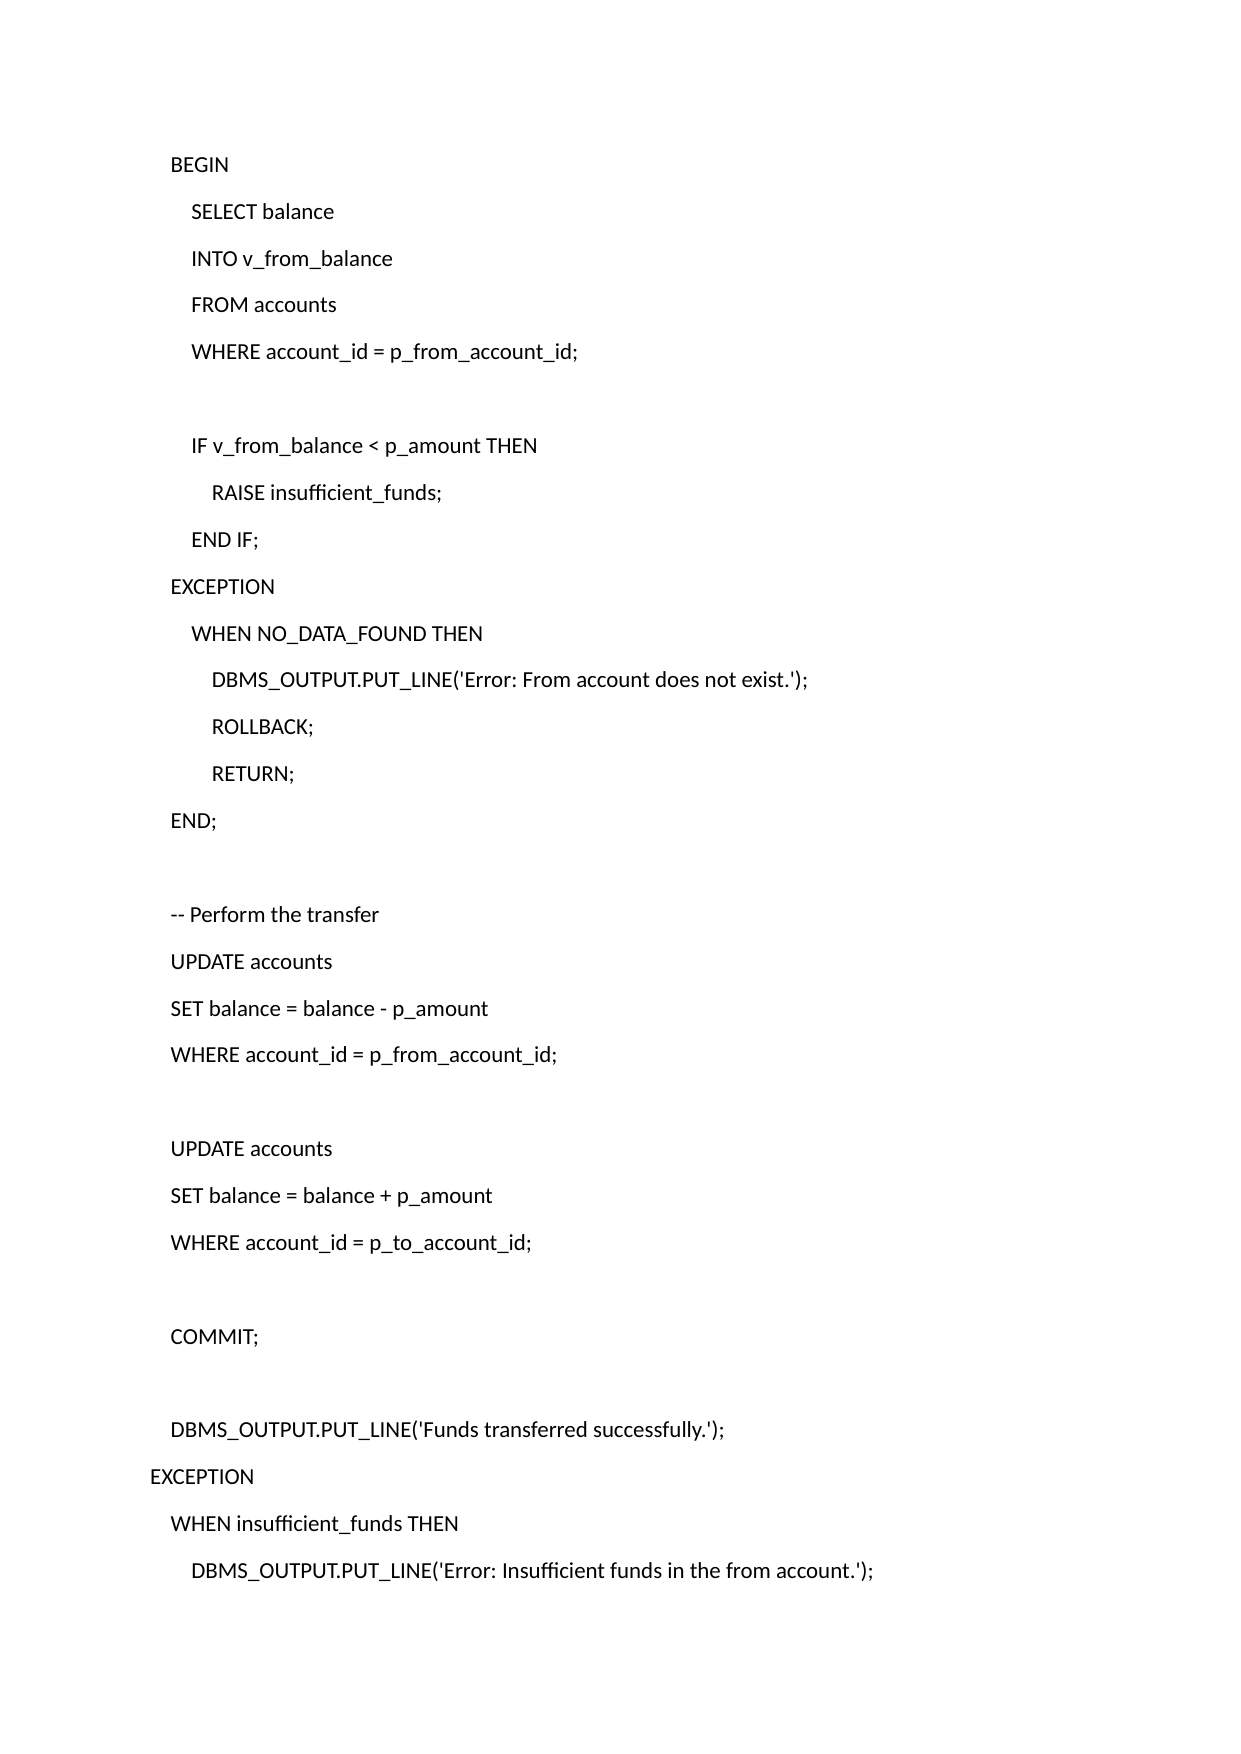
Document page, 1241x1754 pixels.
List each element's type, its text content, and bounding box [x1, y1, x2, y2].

text DBMS_OUTPUT.PUT_LINE('Error: From account does not exist.'); [150, 666, 1090, 694]
text WHEN NO_DATA_FOUND THEN [150, 619, 1090, 647]
text WHEN insufficient_funds THEN [150, 1509, 1090, 1537]
text SET balance = balance - p_amount [150, 994, 1090, 1022]
text DBMS_OUTPUT.PUT_LINE('Error: Insufficient funds in the from account.'); [150, 1556, 1090, 1584]
text RAISE insufficient_funds; [150, 478, 1090, 506]
text UPDATE accounts [150, 947, 1090, 975]
text EXCEPTION [150, 572, 1090, 600]
text SELECT balance [150, 197, 1090, 225]
text END IF; [150, 525, 1090, 553]
text RETURN; [150, 759, 1090, 787]
text EXCEPTION [150, 1462, 1090, 1491]
text END; [150, 806, 1090, 834]
text WHERE account_id = p_to_account_id; [150, 1228, 1090, 1256]
text SET balance = balance + p_amount [150, 1181, 1090, 1209]
text DBMS_OUTPUT.PUT_LINE('Funds transferred successfully.'); [150, 1416, 1090, 1444]
text IF v_from_balance < p_amount THEN [150, 431, 1090, 459]
text WHERE account_id = p_from_account_id; [150, 1041, 1090, 1069]
text UPDATE accounts [150, 1134, 1090, 1162]
text COMMIT; [150, 1322, 1090, 1350]
text FROM accounts [150, 291, 1090, 319]
text -- Perform the transfer [150, 900, 1090, 928]
text INTO v_from_balance [150, 244, 1090, 272]
text ROLLBACK; [150, 712, 1090, 741]
text WHERE account_id = p_from_account_id; [150, 337, 1090, 366]
text BEGIN [150, 150, 1090, 178]
